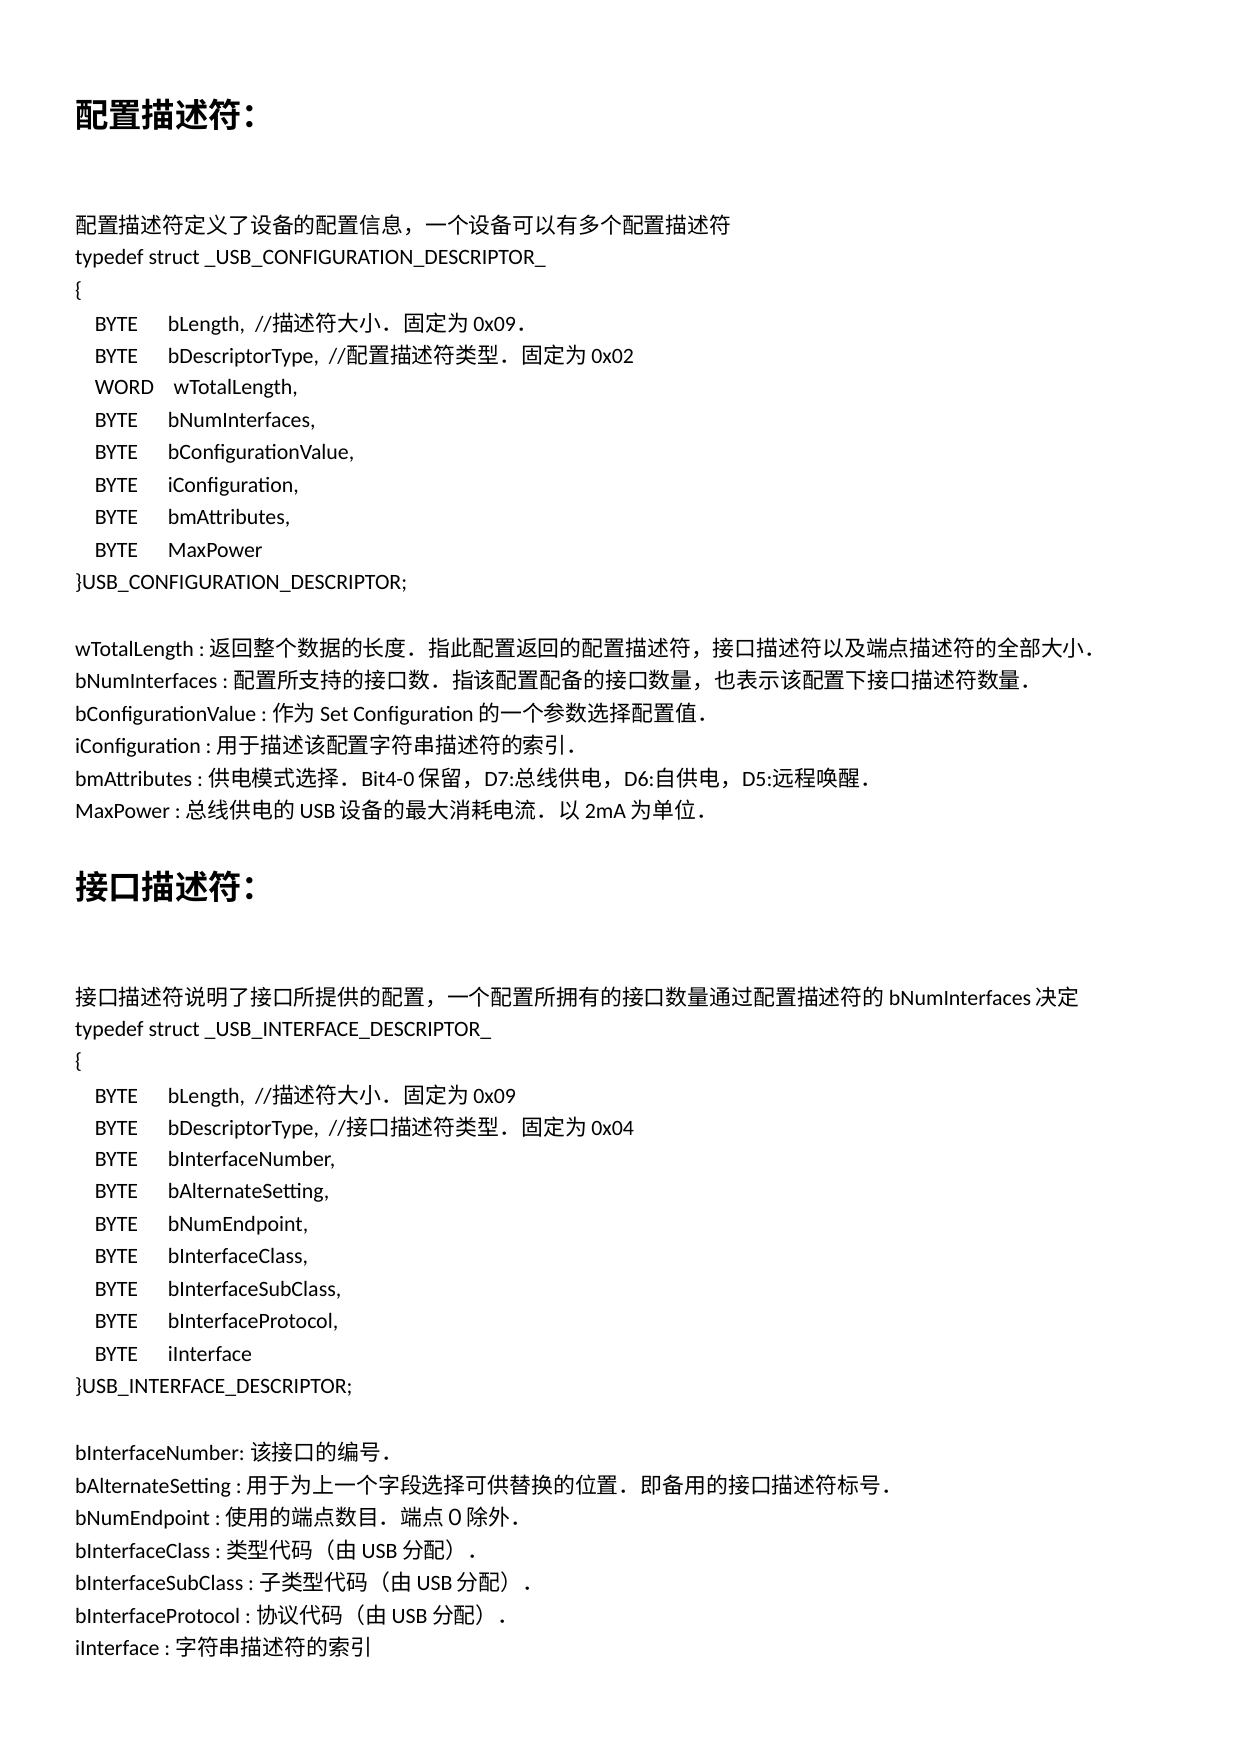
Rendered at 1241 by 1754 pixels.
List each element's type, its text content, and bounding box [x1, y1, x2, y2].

text bNumInterfaces : 配置所支持的接口数．指该配置配备的接口数量，也表示该配置下接口描述符数量． [75, 663, 1165, 695]
text }USB_CONFIGURATION_DESCRIPTOR; [75, 565, 1165, 598]
text wTotalLength : 返回整个数据的长度．指此配置返回的配置描述符，接口描述符以及端点描述符的全部大小． [75, 630, 1165, 663]
text { [75, 273, 1165, 305]
text BYTE bNumInterfaces, [75, 403, 1165, 435]
text typedef struct _USB_INTERFACE_DESCRIPTOR_ [75, 1012, 1165, 1045]
text 配置描述符定义了设备的配置信息，一个设备可以有多个配置描述符 [75, 208, 1165, 240]
text BYTE bDescriptorType, //接口描述符类型．固定为0x04 [75, 1110, 1165, 1142]
text BYTE bLength, //描述符大小．固定为0x09 [75, 1077, 1165, 1110]
text bInterfaceClass : 类型代码（由USB分配）． [75, 1532, 1165, 1565]
text BYTE bConfigurationValue, [75, 435, 1165, 468]
text BYTE iInterface [75, 1337, 1165, 1370]
text BYTE MaxPower [75, 533, 1165, 565]
text BYTE bInterfaceSubClass, [75, 1272, 1165, 1305]
text BYTE bmAttributes, [75, 500, 1165, 533]
text BYTE bDescriptorType, //配置描述符类型．固定为0x02 [75, 338, 1165, 370]
text }USB_INTERFACE_DESCRIPTOR; [75, 1370, 1165, 1402]
text iInterface : 字符串描述符的索引 [75, 1630, 1165, 1662]
subtitle 配置描述符： [75, 81, 1165, 146]
text 接口描述符说明了接口所提供的配置，一个配置所拥有的接口数量通过配置描述符的bNumInterfaces决定 [75, 980, 1165, 1012]
text bNumEndpoint : 使用的端点数目．端点０除外． [75, 1500, 1165, 1532]
text { [75, 1045, 1165, 1077]
text bAlternateSetting : 用于为上一个字段选择可供替换的位置．即备用的接口描述符标号． [75, 1467, 1165, 1500]
text WORD wTotalLength, [75, 370, 1165, 403]
subtitle 接口描述符： [75, 852, 1165, 917]
text BYTE iConfiguration, [75, 468, 1165, 500]
text BYTE bNumEndpoint, [75, 1207, 1165, 1240]
text BYTE bLength, //描述符大小．固定为0x09． [75, 305, 1165, 338]
text BYTE bInterfaceNumber, [75, 1142, 1165, 1175]
text bmAttributes : 供电模式选择．Bit4-0保留，D7:总线供电，D6:自供电，D5:远程唤醒． [75, 760, 1165, 793]
text bInterfaceProtocol : 协议代码（由USB分配）． [75, 1597, 1165, 1630]
text BYTE bInterfaceProtocol, [75, 1305, 1165, 1337]
text typedef struct _USB_CONFIGURATION_DESCRIPTOR_ [75, 240, 1165, 273]
text BYTE bInterfaceClass, [75, 1240, 1165, 1272]
text MaxPower : 总线供电的USB设备的最大消耗电流．以2mA为单位． [75, 793, 1165, 825]
text bInterfaceSubClass : 子类型代码（由USB分配）． [75, 1565, 1165, 1597]
text BYTE bAlternateSetting, [75, 1175, 1165, 1207]
text bConfigurationValue : 作为Set Configuration的一个参数选择配置值． [75, 695, 1165, 728]
text iConfiguration : 用于描述该配置字符串描述符的索引． [75, 728, 1165, 760]
text bInterfaceNumber: 该接口的编号． [75, 1435, 1165, 1467]
